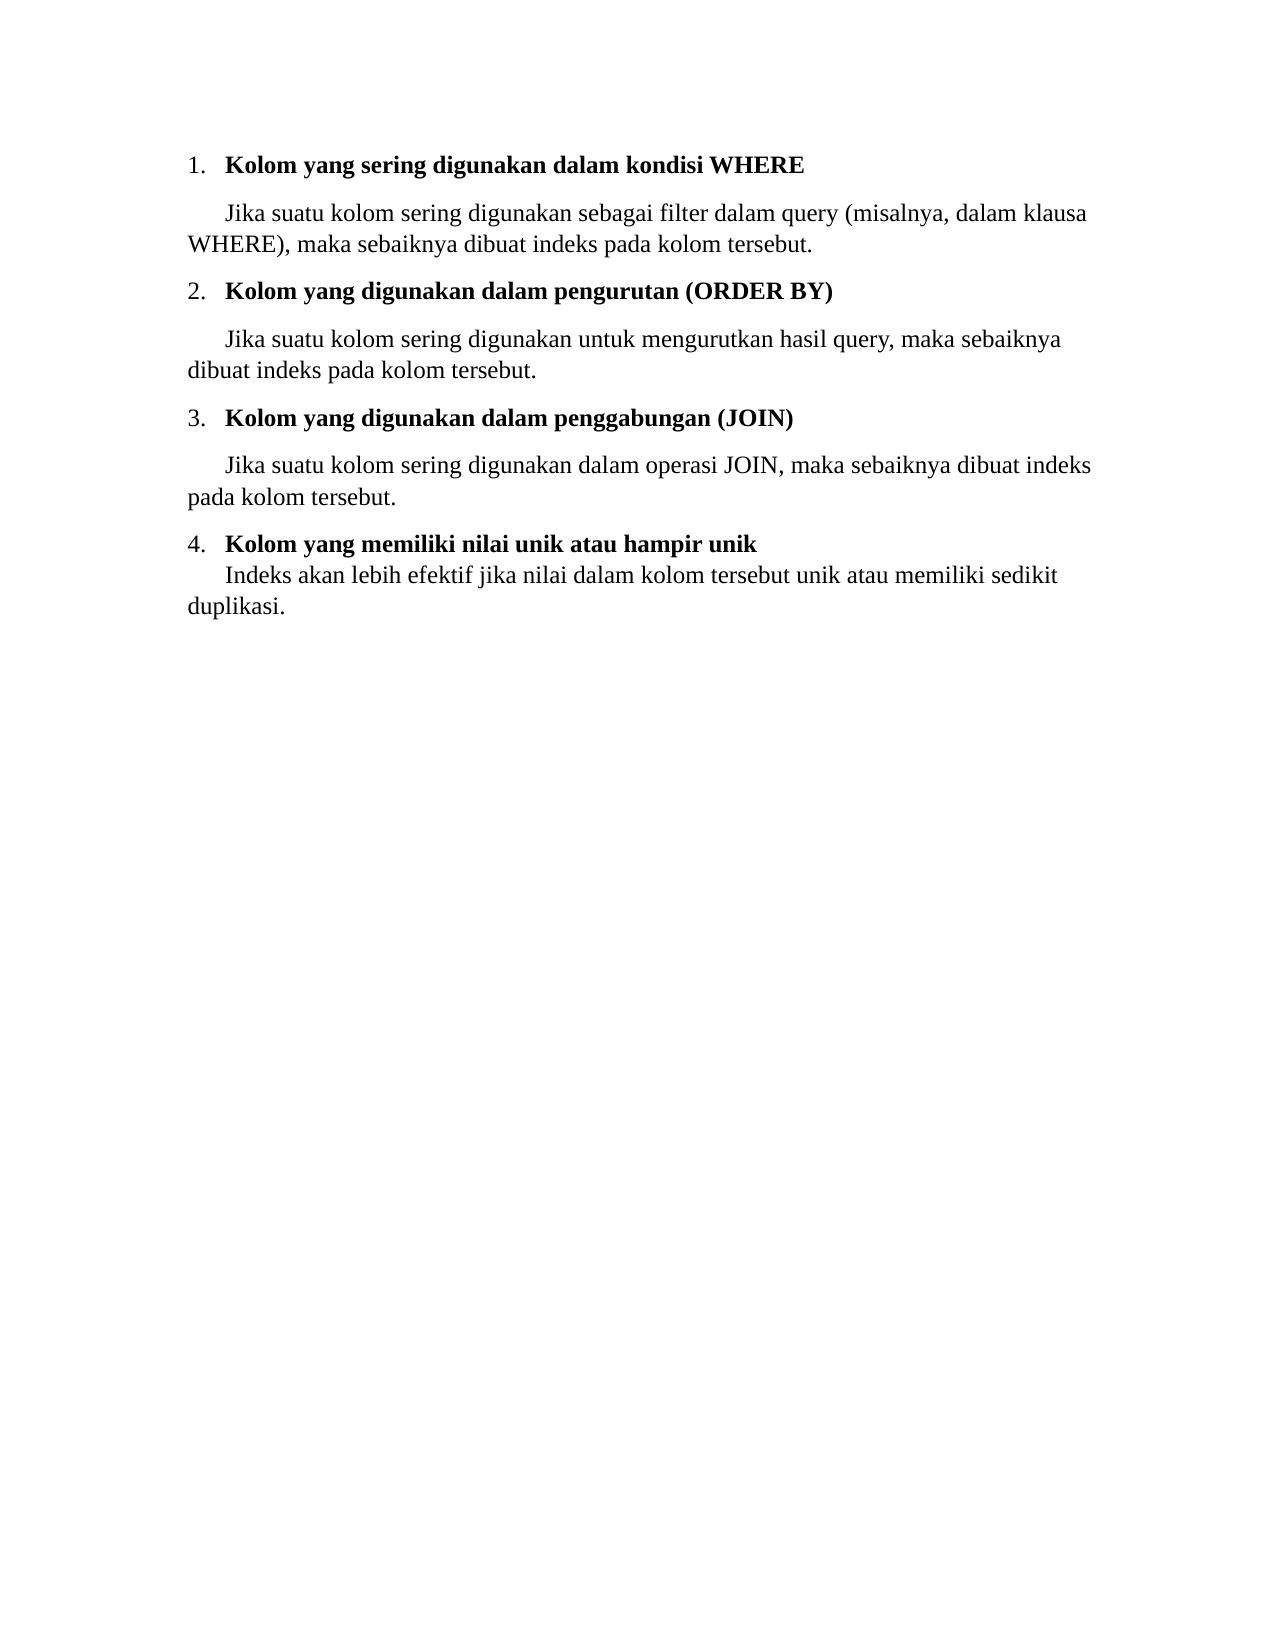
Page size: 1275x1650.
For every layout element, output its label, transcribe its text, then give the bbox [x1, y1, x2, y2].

list Kolom yang digunakan dalam pengurutan (ORDER BY) [187, 276, 1125, 305]
list Kolom yang digunakan dalam penggabungan (JOIN) [187, 403, 1125, 432]
list Kolom yang sering digunakan dalam kondisi WHERE [187, 150, 1125, 179]
list Indeks akan lebih efektif jika nilai dalam kolom tersebut unik atau memiliki sedikit duplikasi. [187, 560, 1125, 620]
text Jika suatu kolom sering digunakan dalam operasi JOIN, maka sebaiknya dibuat indeks pada kolom tersebut. [187, 451, 1125, 510]
text Jika suatu kolom sering digunakan untuk mengurutkan hasil query, maka sebaiknya dibuat indeks pada kolom tersebut. [187, 324, 1125, 384]
list Kolom yang memiliki nilai unik atau hampir unik [187, 529, 1125, 558]
text Jika suatu kolom sering digunakan sebagai filter dalam query (misalnya, dalam klausa WHERE), maka sebaiknya dibuat indeks pada kolom tersebut. [187, 198, 1125, 257]
